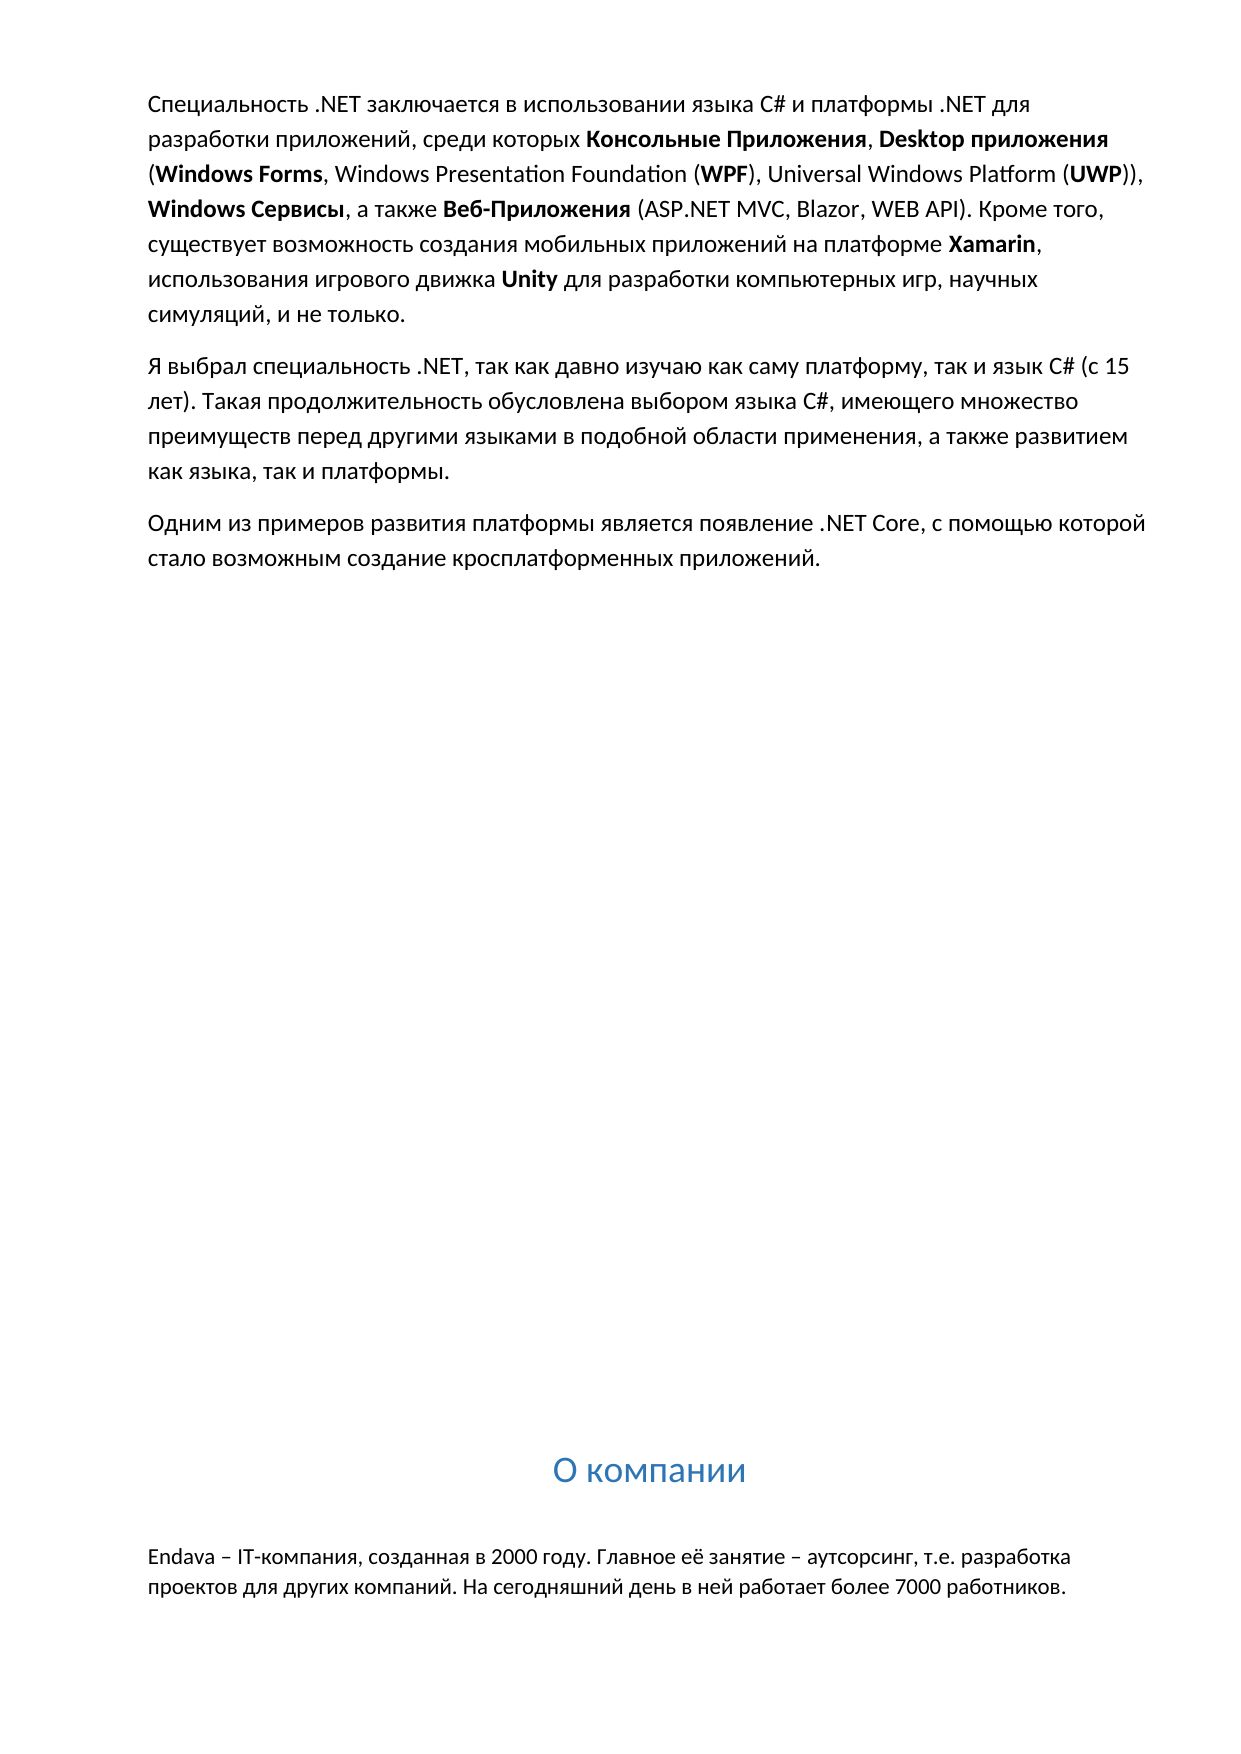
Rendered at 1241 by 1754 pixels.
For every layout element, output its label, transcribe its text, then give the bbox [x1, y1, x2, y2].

text Я выбрал специальность .NET, так как давно изучаю как саму платформу, так и язык C# (с 15 лет). Такая продолжительность обусловлена выбором языка C#, имеющего множество преимуществ перед другими языками в подобной области применения, а также развитием как языка, так и платформы. [148, 350, 1152, 486]
text Одним из примеров развития платформы является появление .NET Core, с помощью которой стало возможным создание кросплатформенных приложений. [148, 507, 1152, 572]
subtitle О компании [148, 1446, 1152, 1491]
text Специальность .NET заключается в использовании языка C# и платформы .NET для разработки приложений, среди которых Консольные Приложения, Desktop приложения (Windows Forms, Windows Presentation Foundation (WPF), Universal Windows Platform (UWP)), Windows Сервисы, а также Веб-Приложения (ASP.NET MVC, Blazor, WEB API). Кроме того, существует возможность создания мобильных приложений на платформе Xamarin, использования игрового движка Unity для разработки компьютерных игр, научных симуляций, и не только. [148, 88, 1152, 329]
